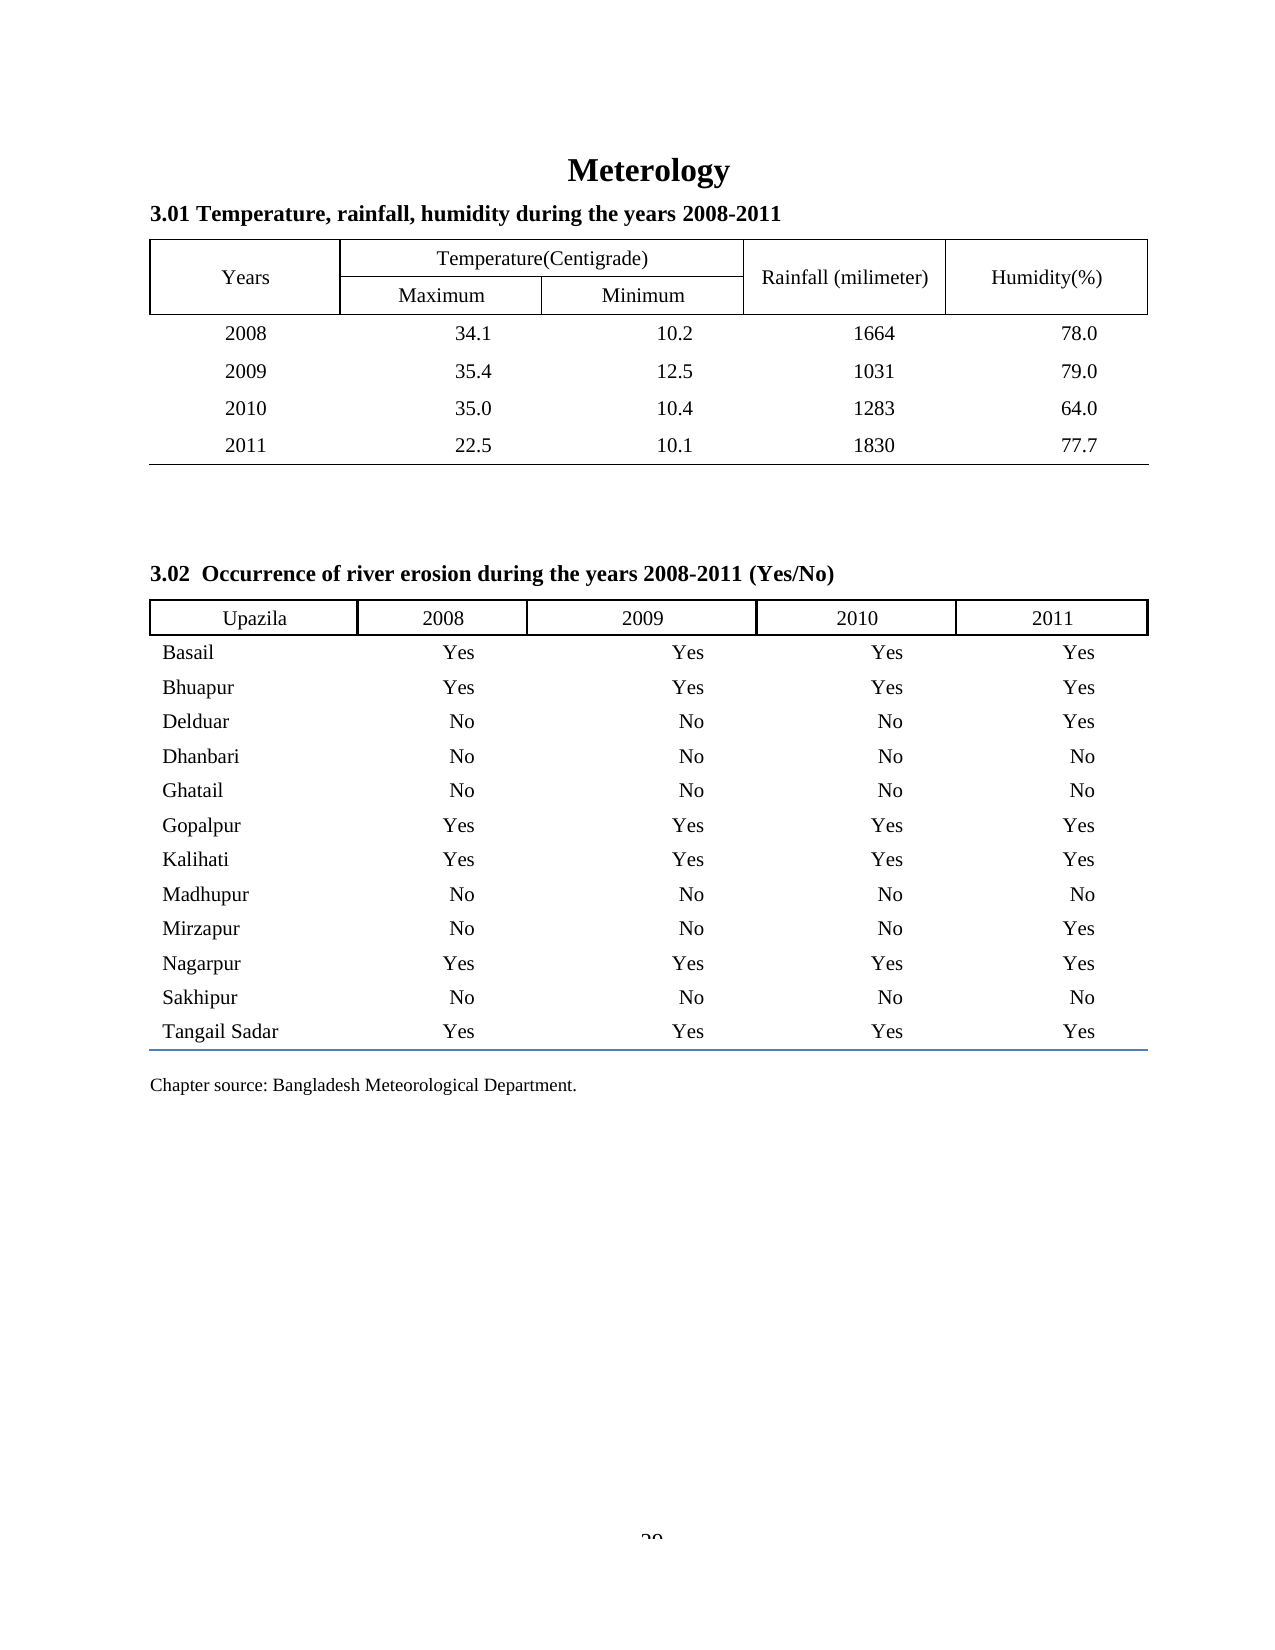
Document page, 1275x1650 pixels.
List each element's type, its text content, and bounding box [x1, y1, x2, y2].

table_cell 2011 [149, 427, 360, 464]
table_cell No [360, 773, 573, 808]
table_cell Minimum [542, 277, 743, 313]
table_header Humidity(%) [946, 240, 1147, 313]
list Temperature, rainfall, humidity during the years 2008-2011 [150, 200, 1175, 226]
table_cell No [360, 705, 573, 739]
table_cell 35.0 [360, 390, 574, 427]
text Chapter source: Bangladesh Meteorological Department. [150, 1073, 1175, 1095]
table_cell Yes [360, 808, 573, 842]
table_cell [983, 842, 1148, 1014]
table_header 2011 [957, 601, 1146, 633]
table_cell Yes [360, 670, 573, 704]
table_header Upazila [151, 601, 356, 633]
table_cell 2010 [149, 390, 360, 427]
table_header 2008 [359, 601, 526, 633]
table_cell Bhuapur [149, 670, 360, 704]
table_cell 77.7 [978, 427, 1148, 464]
table_cell 22.5 [360, 427, 574, 464]
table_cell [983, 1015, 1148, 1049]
table_cell No [787, 705, 982, 739]
table_cell 1283 [773, 390, 977, 427]
table_cell 2009 [149, 352, 360, 389]
table_cell No [360, 739, 573, 773]
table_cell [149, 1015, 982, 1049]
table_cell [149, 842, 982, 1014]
table_header Yes [983, 641, 1148, 670]
table_cell Yes [983, 705, 1148, 739]
table_cell Yes [983, 670, 1148, 704]
table_header Rainfall (milimeter) [744, 240, 945, 313]
table_cell 10.4 [574, 390, 773, 427]
table_cell Yes [573, 808, 787, 842]
table_header 2010 [758, 601, 955, 633]
table_cell Dhanbari [149, 739, 360, 773]
table_cell 79.0 [978, 352, 1148, 389]
list Occurrence of river erosion during the years 2008-2011 (Yes/No) [150, 561, 1175, 587]
table_cell Yes [787, 808, 982, 842]
table_header 2008 [149, 322, 360, 352]
table_cell 1031 [773, 352, 977, 389]
table_cell No [787, 773, 982, 808]
table_cell 35.4 [360, 352, 574, 389]
table_header Temperature(Centigrade) [341, 240, 743, 276]
table_header Basail [149, 641, 360, 670]
table_cell Yes [983, 808, 1148, 842]
table_cell 12.5 [574, 352, 773, 389]
table_cell 10.1 [574, 427, 773, 464]
table_cell 64.0 [978, 390, 1148, 427]
table_cell Delduar [149, 705, 360, 739]
table_cell No [573, 773, 787, 808]
table_header 1664 [773, 322, 977, 352]
table_cell Yes [360, 842, 573, 877]
table_header Years [151, 240, 339, 313]
table_header 2009 [528, 601, 755, 633]
subtitle Meterology [135, 150, 1162, 188]
table_cell Maximum [341, 277, 541, 313]
table_cell No [983, 773, 1148, 808]
table_cell No [983, 739, 1148, 773]
table_cell Yes [573, 842, 787, 877]
table_cell 1830 [773, 427, 977, 464]
table_cell Gopalpur [149, 808, 360, 842]
table_header 78.0 [978, 322, 1148, 352]
table_header Yes [573, 641, 787, 670]
table_header Yes [787, 641, 982, 670]
table_cell Ghatail [149, 773, 360, 808]
table_cell No [573, 705, 787, 739]
table_cell No [787, 739, 982, 773]
table_cell Yes [787, 670, 982, 704]
table_cell No [573, 739, 787, 773]
table_header 10.2 [574, 322, 773, 352]
table_cell Yes [573, 670, 787, 704]
table_cell Kalihati [149, 842, 360, 877]
table_header 34.1 [360, 322, 574, 352]
table_header Yes [360, 641, 573, 670]
